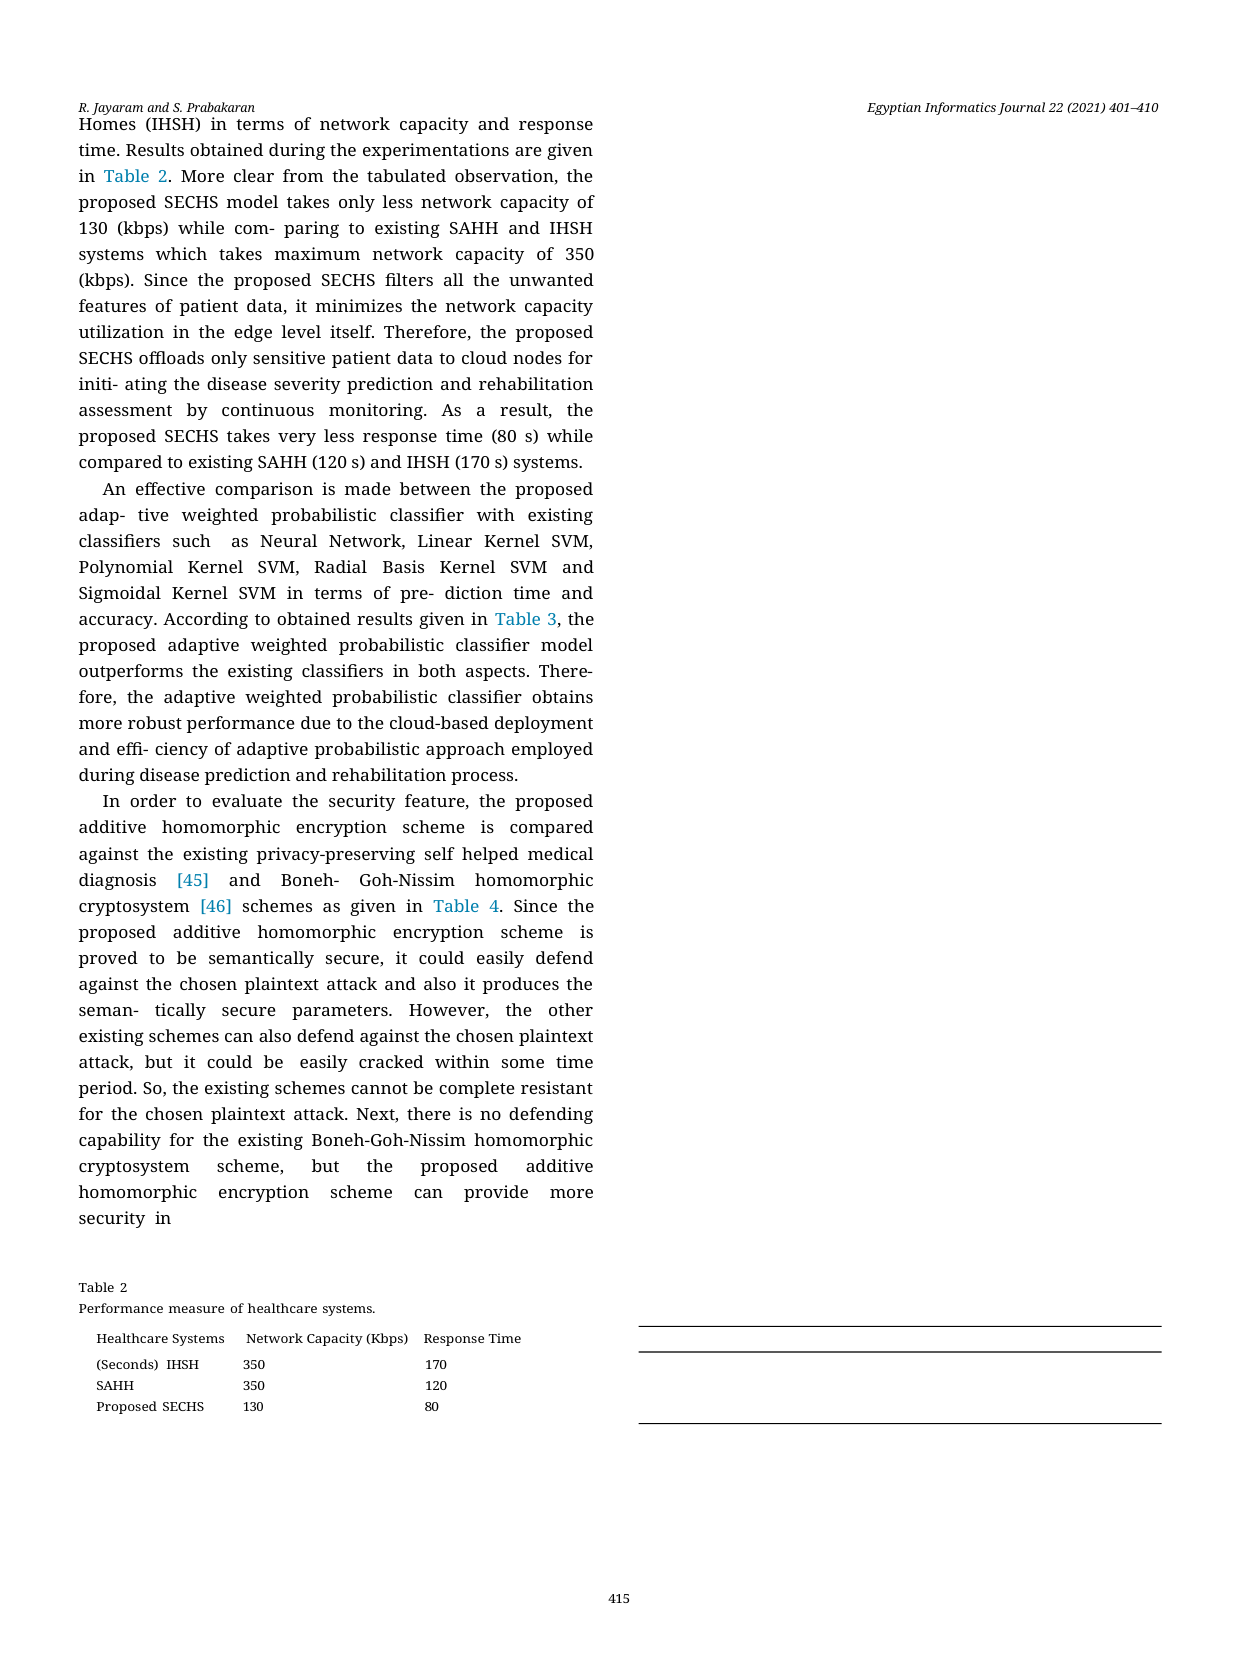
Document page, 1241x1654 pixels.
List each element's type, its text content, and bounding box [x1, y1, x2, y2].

text In order to evaluate the security feature, the proposed additive homomorphic encryption scheme is compared against the existing privacy-preserving self helped medical diagnosis [45] and Boneh- Goh-Nissim homomorphic cryptosystem [46] schemes as given in Table 4. Since the proposed additive homomorphic encryption scheme is proved to be semantically secure, it could easily defend against the chosen plaintext attack and also it produces the seman- tically secure parameters. However, the other existing schemes can also defend against the chosen plaintext attack, but it could be easily cracked within some time period. So, the existing schemes cannot be complete resistant for the chosen plaintext attack. Next, there is no defending capability for the existing Boneh-Goh-Nissim homomorphic cryptosystem scheme, but the proposed additive homomorphic encryption scheme can provide more security in [78, 790, 594, 1229]
picture [103, 170, 108, 180]
text Proposed SECHS 130 80 [96, 1398, 605, 1415]
text SAHH 350 120 [96, 1377, 605, 1394]
text Healthcare Systems Network Capacity (Kbps) Response Time (Seconds) IHSH 350 170 [96, 1321, 576, 1373]
text Performance measure of healthcare systems. [78, 1300, 605, 1317]
text An effective comparison is made between the proposed adap- tive weighted probabilistic classifier with existing classifiers such as Neural Network, Linear Kernel SVM, Polynomial Kernel SVM, Radial Basis Kernel SVM and Sigmoidal Kernel SVM in terms of pre- diction time and accuracy. According to obtained results given in Table 3, the proposed adaptive weighted probabilistic classifier model outperforms the existing classifiers in both aspects. There- fore, the adaptive weighted probabilistic classifier obtains more robust performance due to the cloud-based deployment and effi- ciency of adaptive probabilistic approach employed during disease prediction and rehabilitation process. [78, 477, 594, 786]
text Table 2 [78, 1279, 605, 1297]
text Homes (IHSH) in terms of network capacity and response time. Results obtained during the experimentations are given in Table 2. More clear from the tabulated observation, the proposed SECHS model takes only less network capacity of 130 (kbps) while com- paring to existing SAHH and IHSH systems which takes maximum network capacity of 350 (kbps). Since the proposed SECHS filters all the unwanted features of patient data, it minimizes the network capacity utilization in the edge level itself. Therefore, the proposed SECHS offloads only sensitive patient data to cloud nodes for initi- ating the disease severity prediction and rehabilitation assessment by continuous monitoring. As a result, the proposed SECHS takes very less response time (80 s) while compared to existing SAHH (120 s) and IHSH (170 s) systems. [78, 112, 594, 474]
